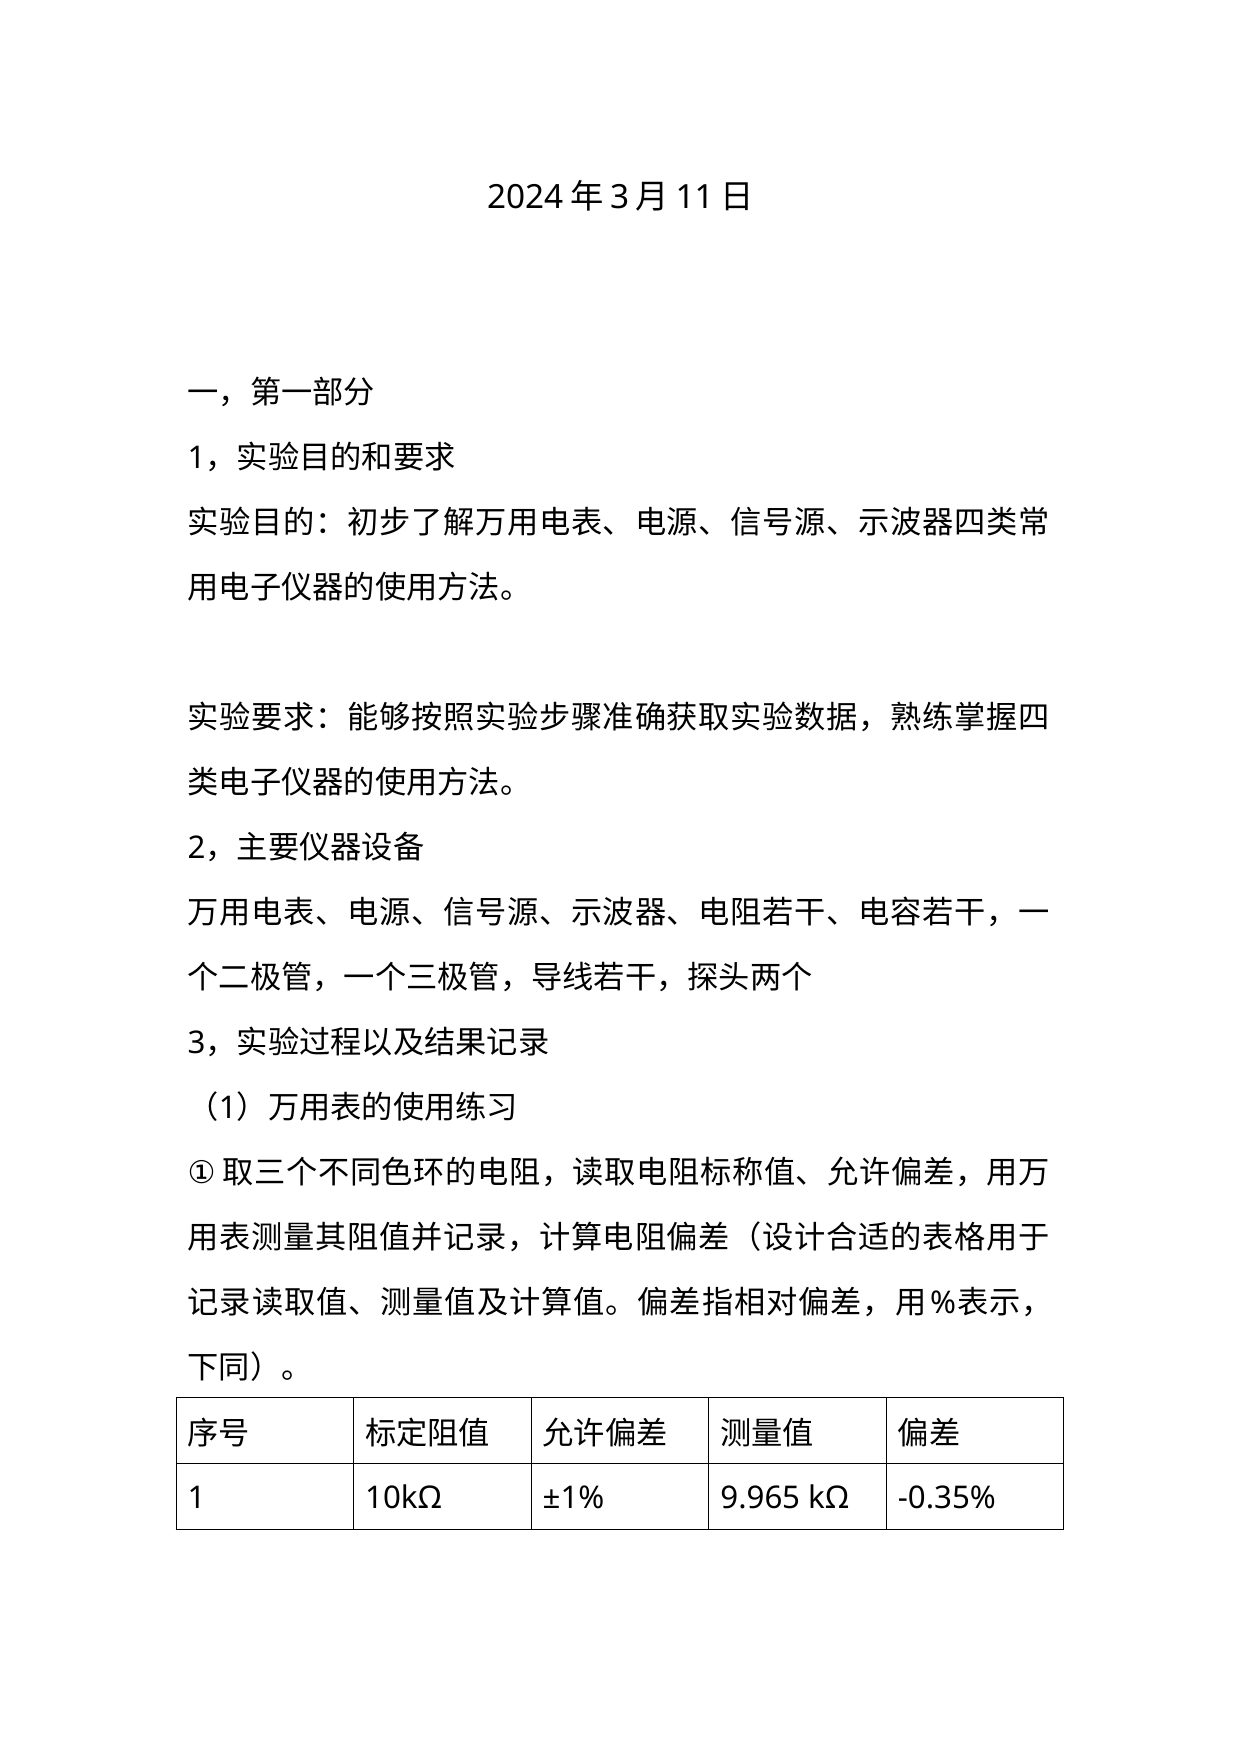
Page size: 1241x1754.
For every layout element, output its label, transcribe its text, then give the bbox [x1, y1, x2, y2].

table_cell -0.35% [887, 1464, 1063, 1529]
table_cell 9.965 kΩ [709, 1464, 886, 1529]
text 3，实验过程以及结果记录 [187, 1007, 1053, 1072]
table_header 偏差 [887, 1398, 1063, 1463]
text ①取三个不同色环的电阻，读取电阻标称值、允许偏差，用万用表测量其阻值并记录，计算电阻偏差（设计合适的表格用于记录读取值、测量值及计算值。偏差指相对偏差，用%表示，下同）。 [187, 1137, 1053, 1397]
table_cell ±1% [532, 1464, 708, 1529]
table_header 序号 [177, 1398, 353, 1463]
table_header 允许偏差 [532, 1398, 708, 1463]
text （1）万用表的使用练习 [187, 1072, 1053, 1137]
table_header 标定阻值 [354, 1398, 531, 1463]
text 万用电表、电源、信号源、示波器、电阻若干、电容若干，一个二极管，一个三极管，导线若干，探头两个 [187, 877, 1053, 1007]
text 2024年3月11日 [187, 162, 1053, 227]
table_header 测量值 [709, 1398, 886, 1463]
text 1，实验目的和要求 [187, 422, 1053, 487]
text 实验要求：能够按照实验步骤准确获取实验数据，熟练掌握四类电子仪器的使用方法。 [187, 682, 1053, 812]
table_cell 1 [177, 1464, 353, 1529]
text 实验目的：初步了解万用电表、电源、信号源、示波器四类常用电子仪器的使用方法。 [187, 487, 1053, 617]
text 2，主要仪器设备 [187, 812, 1053, 877]
text 一，第一部分 [187, 357, 1053, 422]
table_cell 10kΩ [354, 1464, 531, 1529]
